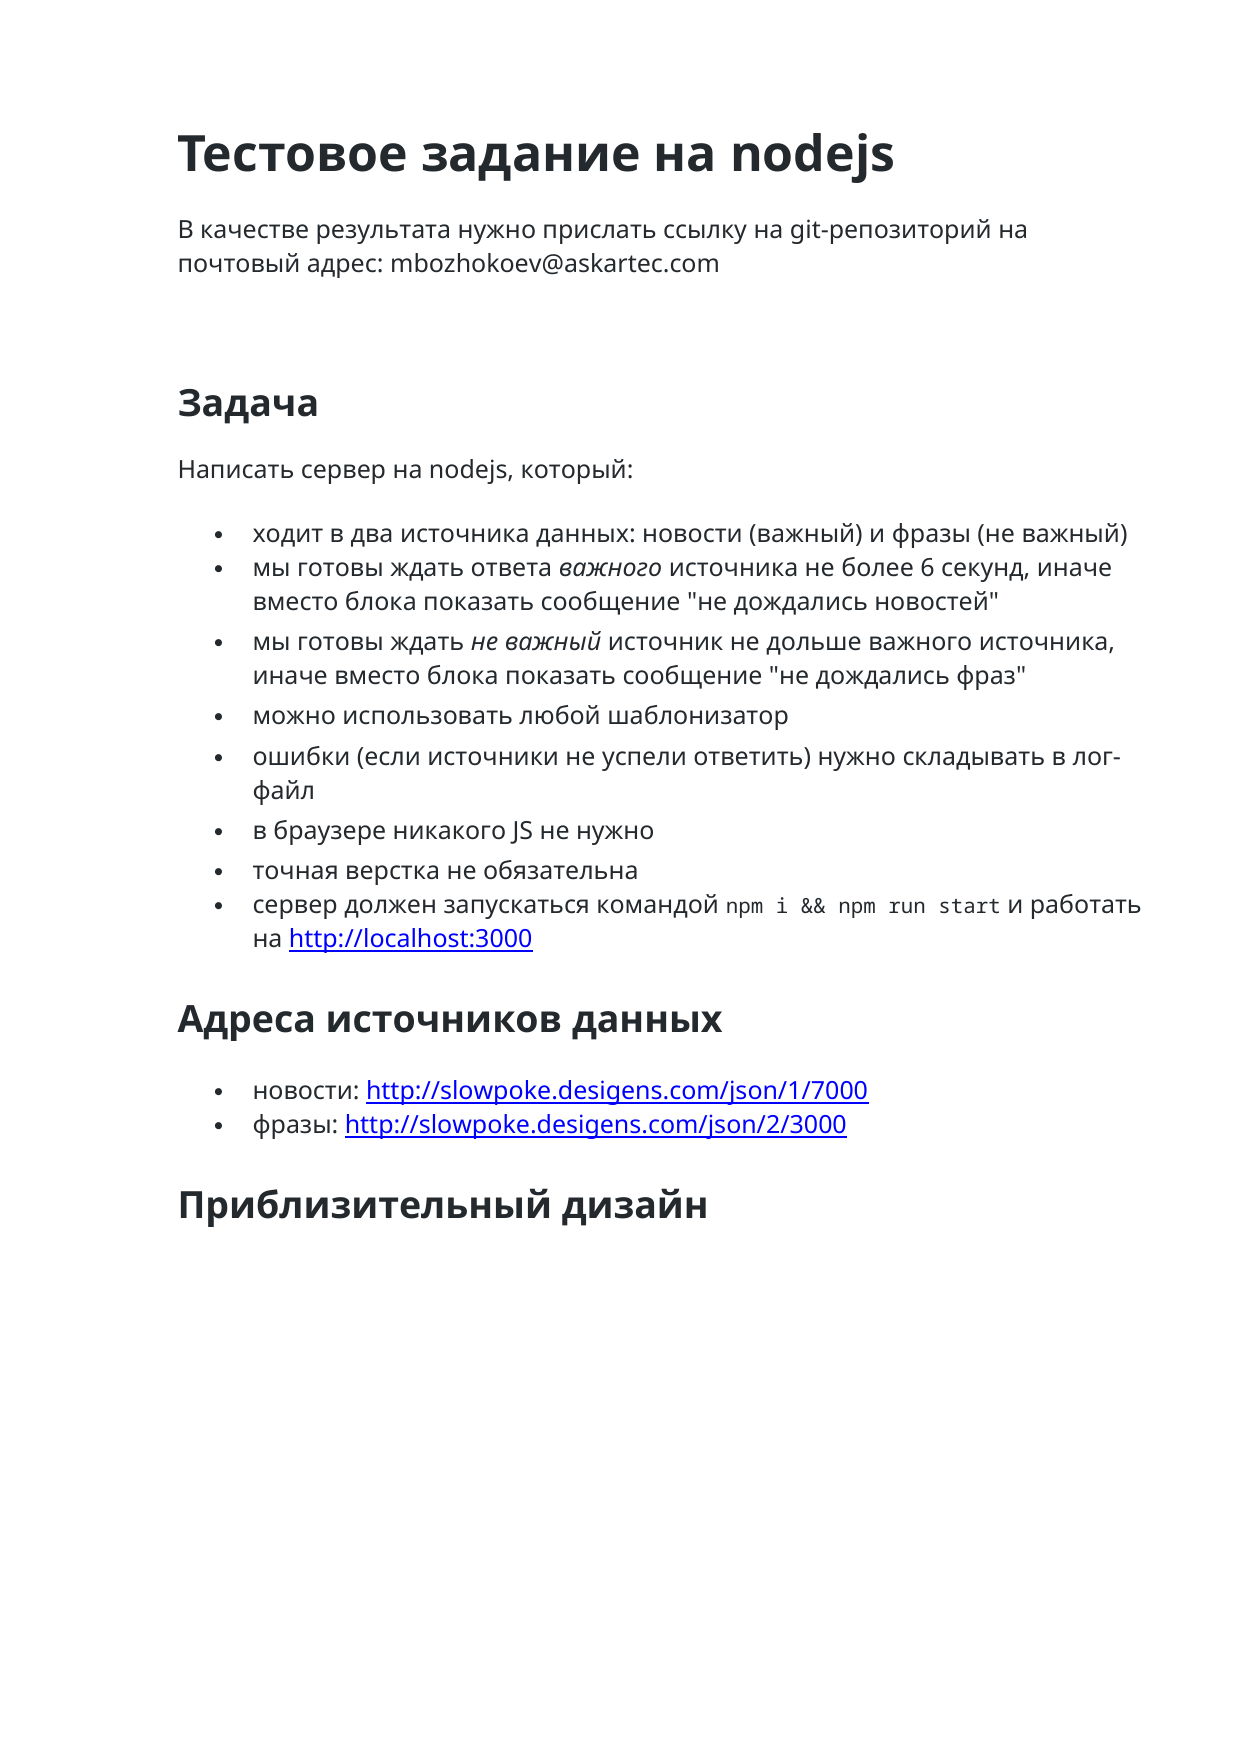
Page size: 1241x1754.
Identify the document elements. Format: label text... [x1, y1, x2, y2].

list в браузере никакого JS не нужно [215, 813, 1152, 847]
list мы готовы ждать не важный источник не дольше важного источника, иначе вместо блока показать сообщение "не дождались фраз" [215, 624, 1152, 692]
list можно использовать любой шаблонизатор [215, 698, 1152, 732]
list фразы: http://slowpoke.desigens.com/json/2/3000 [215, 1107, 1152, 1141]
list мы готовы ждать ответа важного источника не более 6 секунд, иначе вместо блока показать сообщение "не дождались новостей" [215, 549, 1152, 617]
text Адреса источников данных [177, 993, 1152, 1044]
text Тестовое задание на nodejs [177, 118, 1152, 186]
text Задача [177, 376, 1152, 427]
text Написать сервер на nodejs, который: [177, 452, 1152, 486]
list ходит в два источника данных: новости (важный) и фразы (не важный) [215, 515, 1152, 549]
list точная верстка не обязательна [215, 853, 1152, 887]
list ошибки (если источники не успели ответить) нужно складывать в лог-файл [215, 738, 1152, 806]
text Приблизительный дизайн [177, 1178, 1152, 1229]
text В качестве результата нужно прислать ссылку на git-репозиторий на почтовый адрес: mbozhokoev@askartec.com [177, 211, 1152, 279]
list сервер должен запускаться командой npm i && npm run start и работать на http://localhost:3000 [215, 887, 1152, 955]
list новости: http://slowpoke.desigens.com/json/1/7000 [215, 1073, 1152, 1107]
